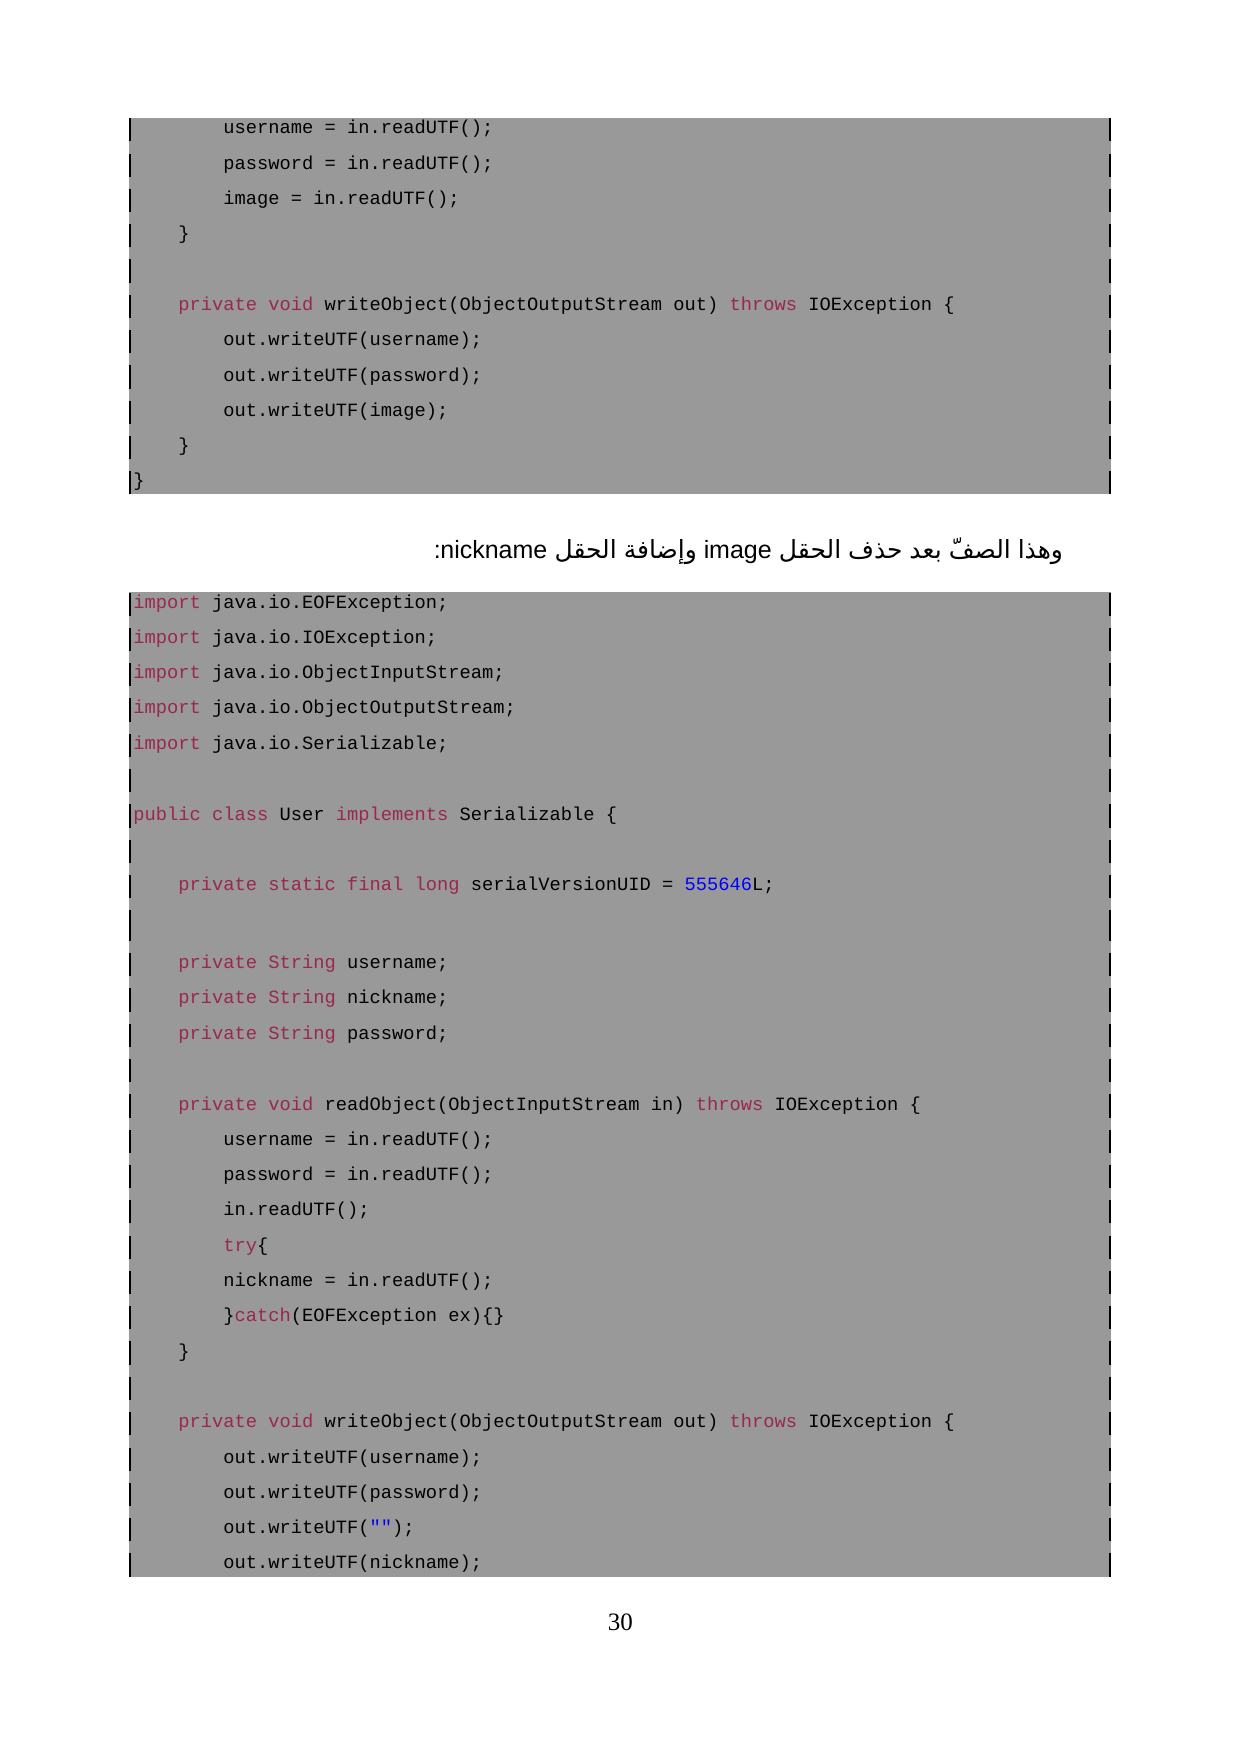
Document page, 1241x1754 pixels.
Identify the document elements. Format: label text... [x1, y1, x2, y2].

text import java.io.ObjectOutputStream; [131, 698, 1109, 722]
text import java.io.EOFException; [129, 592, 1110, 616]
text private String nickname; [131, 988, 1109, 1012]
text out.writeUTF(nickname); [131, 1553, 1109, 1577]
text private String password; [131, 1024, 1109, 1047]
text password = in.readUTF(); [131, 1165, 1109, 1188]
text } [131, 436, 1109, 459]
text private void writeObject(ObjectOutputStream out) throws IOException { [131, 295, 1109, 318]
text out.writeUTF(username); [131, 330, 1109, 353]
text وهذا الصفّ بعد حذف الحقل image وإضافة الحقل nickname: [118, 535, 1122, 564]
text public class User implements Serializable { [131, 804, 1109, 828]
text } [131, 224, 1109, 247]
text out.writeUTF(password); [131, 1483, 1109, 1506]
text username = in.readUTF(); [131, 118, 1109, 141]
text import java.io.IOException; [131, 628, 1109, 651]
text import java.io.ObjectInputStream; [131, 663, 1109, 686]
text password = in.readUTF(); [129, 153, 1110, 177]
text private void readObject(ObjectInputStream in) throws IOException { [131, 1094, 1109, 1118]
text out.writeUTF(image); [131, 401, 1109, 424]
text out.writeUTF(username); [129, 1447, 1110, 1471]
text } [131, 471, 1109, 494]
text username = in.readUTF(); [129, 1129, 1110, 1153]
text private String username; [131, 953, 1109, 976]
text image = in.readUTF(); [131, 189, 1109, 212]
text }catch(EOFException ex){} [131, 1306, 1109, 1329]
text private void writeObject(ObjectOutputStream out) throws IOException { [131, 1412, 1109, 1435]
text out.writeUTF(password); [131, 365, 1109, 389]
text try{ [131, 1236, 1109, 1259]
text } [131, 1341, 1109, 1365]
text private static final long serialVersionUID = 555646L; [131, 875, 1109, 898]
text nickname = in.readUTF(); [131, 1271, 1109, 1294]
text in.readUTF(); [131, 1200, 1109, 1223]
text out.writeUTF(""); [131, 1518, 1109, 1541]
text import java.io.Serializable; [131, 734, 1109, 757]
